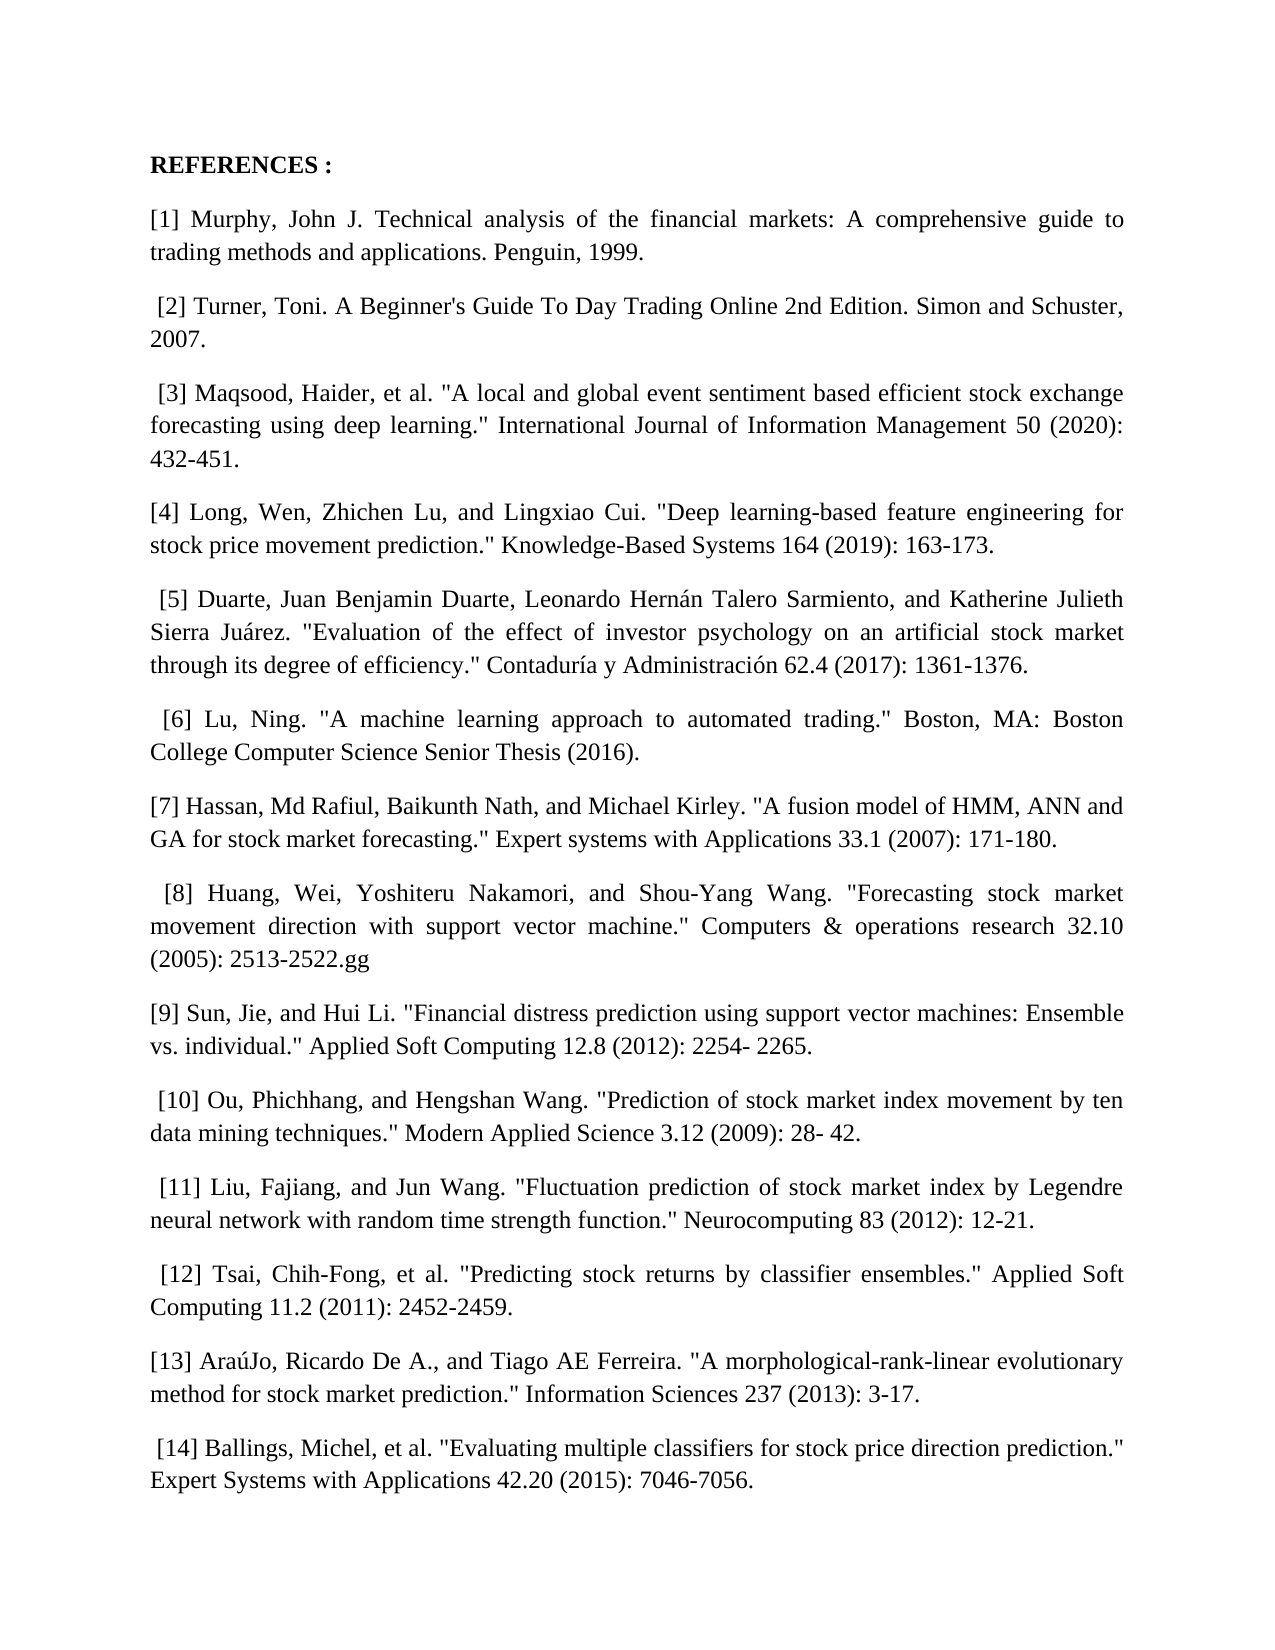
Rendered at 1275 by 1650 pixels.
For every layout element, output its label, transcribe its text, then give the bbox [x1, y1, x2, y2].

text [13] AraúJo, Ricardo De A., and Tiago AE Ferreira. "A morphological-rank-linear evolutionary method for stock market prediction." Information Sciences 237 (2013): 3-17. [150, 1346, 1125, 1407]
text [6] Lu, Ning. "A machine learning approach to automated trading." Boston, MA: Boston College Computer Science Senior Thesis (2016). [150, 704, 1125, 766]
text [11] Liu, Fajiang, and Jun Wang. "Fluctuation prediction of stock market index by Legendre neural network with random time strength function." Neurocomputing 83 (2012): 12-21. [150, 1172, 1125, 1234]
text REFERENCES : [150, 150, 1125, 179]
text [12] Tsai, Chih-Fong, et al. "Predicting stock returns by classifier ensembles." Applied Soft Computing 11.2 (2011): 2452-2459. [150, 1259, 1125, 1321]
text [10] Ou, Phichhang, and Hengshan Wang. "Prediction of stock market index movement by ten data mining techniques." Modern Applied Science 3.12 (2009): 28- 42. [150, 1085, 1125, 1147]
text [9] Sun, Jie, and Hui Li. "Financial distress prediction using support vector machines: Ensemble vs. individual." Applied Soft Computing 12.8 (2012): 2254- 2265. [150, 998, 1125, 1060]
text [14] Ballings, Michel, et al. "Evaluating multiple classifiers for stock price direction prediction." Expert Systems with Applications 42.20 (2015): 7046-7056. [150, 1433, 1125, 1494]
text [2] Turner, Toni. A Beginner's Guide To Day Trading Online 2nd Edition. Simon and Schuster, 2007. [150, 291, 1125, 352]
text [4] Long, Wen, Zhichen Lu, and Lingxiao Cui. "Deep learning-based feature engineering for stock price movement prediction." Knowledge-Based Systems 164 (2019): 163-173. [150, 497, 1125, 559]
text [8] Huang, Wei, Yoshiteru Nakamori, and Shou-Yang Wang. "Forecasting stock market movement direction with support vector machine." Computers & operations research 32.10 (2005): 2513-2522.gg [150, 878, 1125, 973]
text [7] Hassan, Md Rafiul, Baikunth Nath, and Michael Kirley. "A fusion model of HMM, ANN and GA for stock market forecasting." Expert systems with Applications 33.1 (2007): 171-180. [150, 791, 1125, 853]
text [5] Duarte, Juan Benjamin Duarte, Leonardo Hernán Talero Sarmiento, and Katherine Julieth Sierra Juárez. "Evaluation of the effect of investor psychology on an artificial stock market through its degree of efficiency." Contaduría y Administración 62.4 (2017): 1361-1376. [150, 584, 1125, 679]
text [1] Murphy, John J. Technical analysis of the financial markets: A comprehensive guide to trading methods and applications. Penguin, 1999. [150, 204, 1125, 266]
text [3] Maqsood, Haider, et al. "A local and global event sentiment based efficient stock exchange forecasting using deep learning." International Journal of Information Management 50 (2020): 432-451. [150, 378, 1125, 472]
